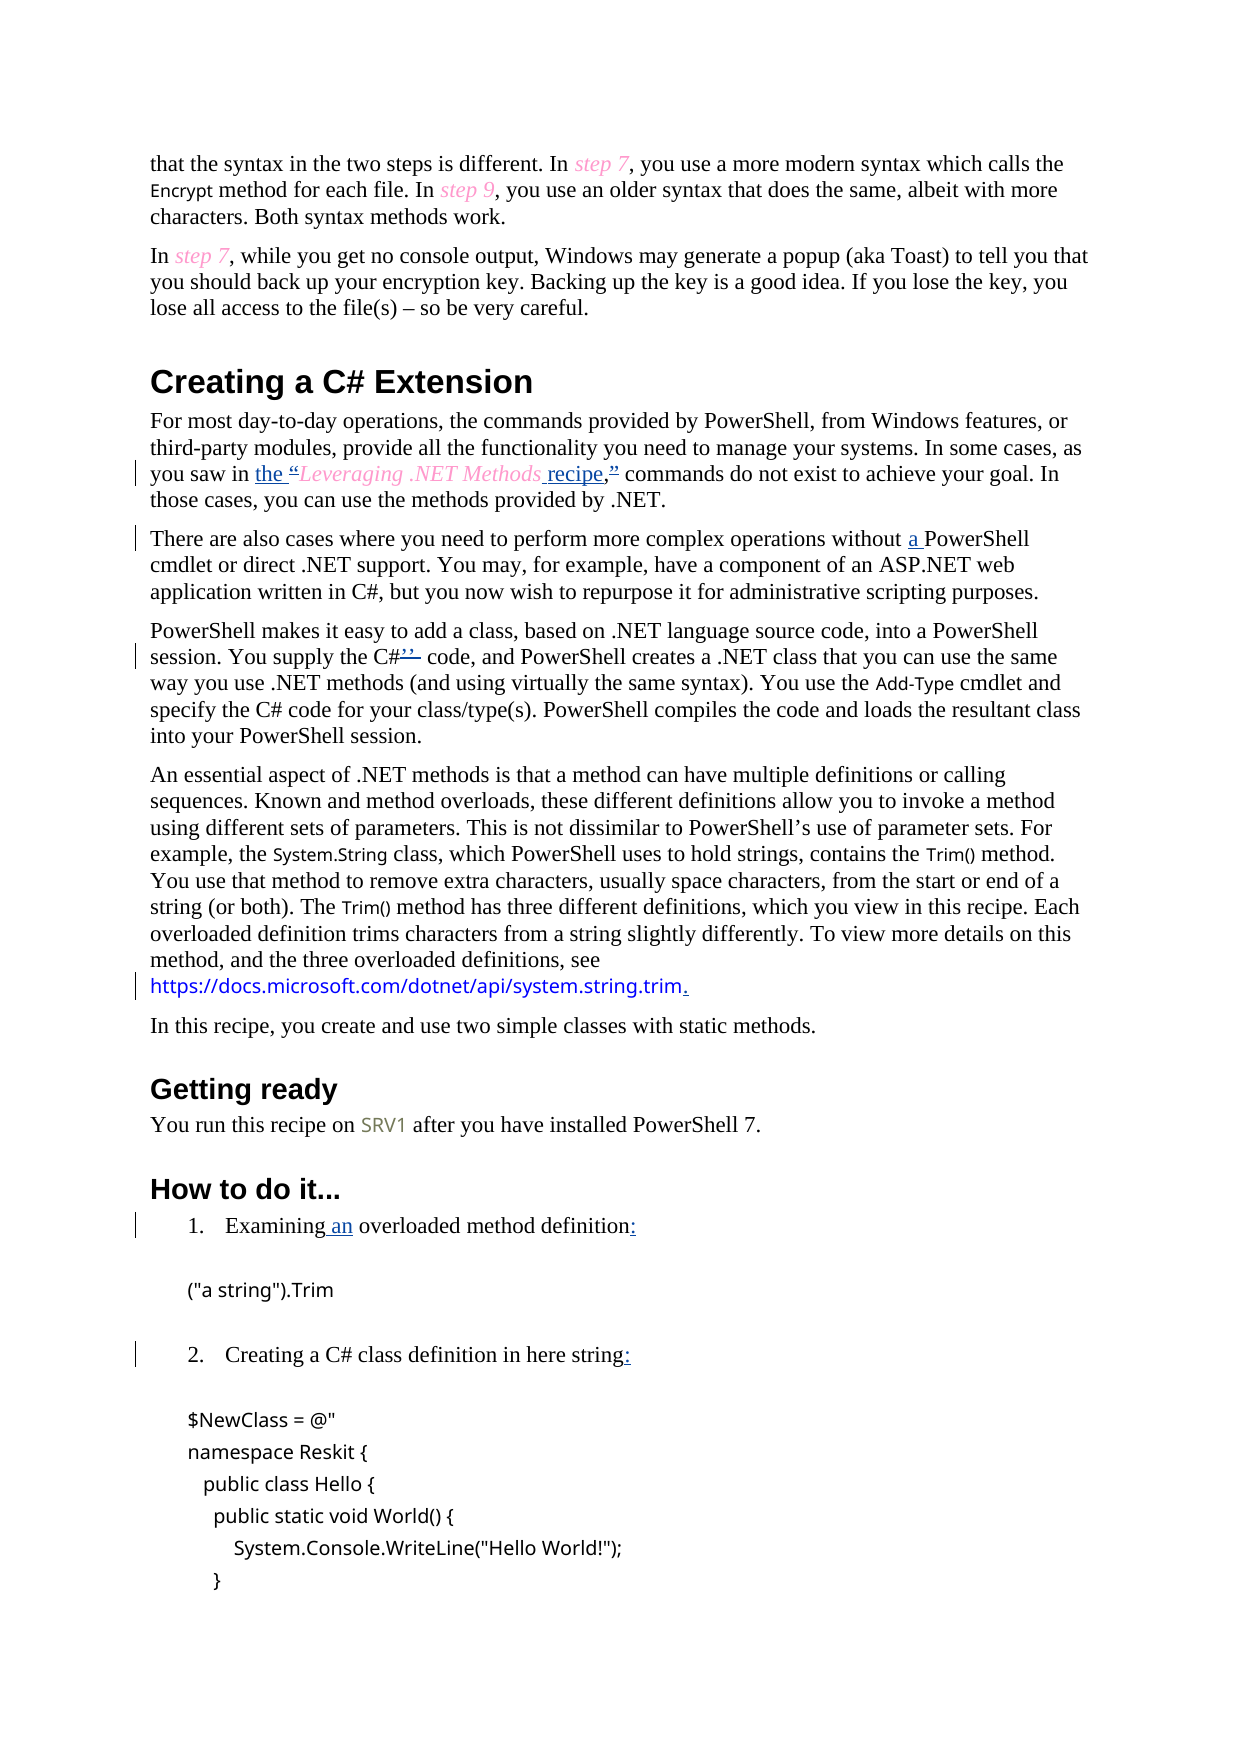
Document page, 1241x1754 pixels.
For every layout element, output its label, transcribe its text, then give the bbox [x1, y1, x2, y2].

text For most day-to-day operations, the commands provided by PowerShell, from Windows features, or third-party modules, provide all the functionality you need to manage your systems. In some cases, as you saw in Leveraging .NET Methods, commands do not exist to achieve your goal. In those cases, you can use the methods provided by .NET. [150, 407, 1090, 513]
text There are also cases where you need to perform more complex operations without PowerShell cmdlet or direct .NET support. You may, for example, have a component of an ASP.NET web application written in C#, but you now wish to repurpose it for administrative scripting purposes. [150, 525, 1090, 604]
text public static void World() { [187, 1502, 1090, 1529]
text $NewClass = @" [187, 1406, 1090, 1433]
text } [187, 1567, 1090, 1594]
subtitle Getting ready [150, 1072, 1090, 1105]
text ("a string").Trim [187, 1277, 1090, 1304]
text An essential aspect of .NET methods is that a method can have multiple definitions or calling sequences. Known and method overloads, these different definitions allow you to invoke a method using different sets of parameters. This is not dissimilar to PowerShell’s use of parameter sets. For example, the System.String class, which PowerShell uses to hold strings, contains the Trim() method. You use that method to remove extra characters, usually space characters, from the start or end of a string (or both). The Trim() method has three different definitions, which you view in this recipe. Each overloaded definition trims characters from a string slightly differently. To view more details on this method, and the three overloaded definitions, see https://docs.microsoft.com/dotnet/api/system.string.trim [150, 761, 1090, 999]
list Examining overloaded method definition [187, 1212, 1053, 1238]
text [150, 150, 1090, 229]
text In step 7, while you get no console output, Windows may generate a popup (aka Toast) to tell you that you should back up your encryption key. Backing up the key is a good idea. If you lose the key, you lose all access to the file(s) – so be very careful. [150, 242, 1090, 321]
subtitle Creating a C# Extension [150, 362, 1090, 401]
text Creating a C# class definition in here string [187, 1341, 1053, 1367]
subtitle How to do it... [150, 1172, 1090, 1206]
text PowerShell makes it easy to add a class, based on .NET language source code, into a PowerShell session. You supply the C# code, and PowerShell creates a .NET class that you can use the same way you use .NET methods (and using virtually the same syntax). You use the Add-Type cmdlet and specify the C# code for your class/type(s). PowerShell compiles the code and loads the resultant class into your PowerShell session. [150, 617, 1090, 749]
text System.Console.WriteLine("Hello World!"); [187, 1534, 1090, 1562]
text namespace Reskit { [187, 1438, 1090, 1465]
text public class Hello { [187, 1470, 1090, 1497]
text You run this recipe on SRV1 after you have installed PowerShell 7. [150, 1112, 1090, 1139]
text In this recipe, you create and use two simple classes with static methods. [150, 1012, 1090, 1038]
